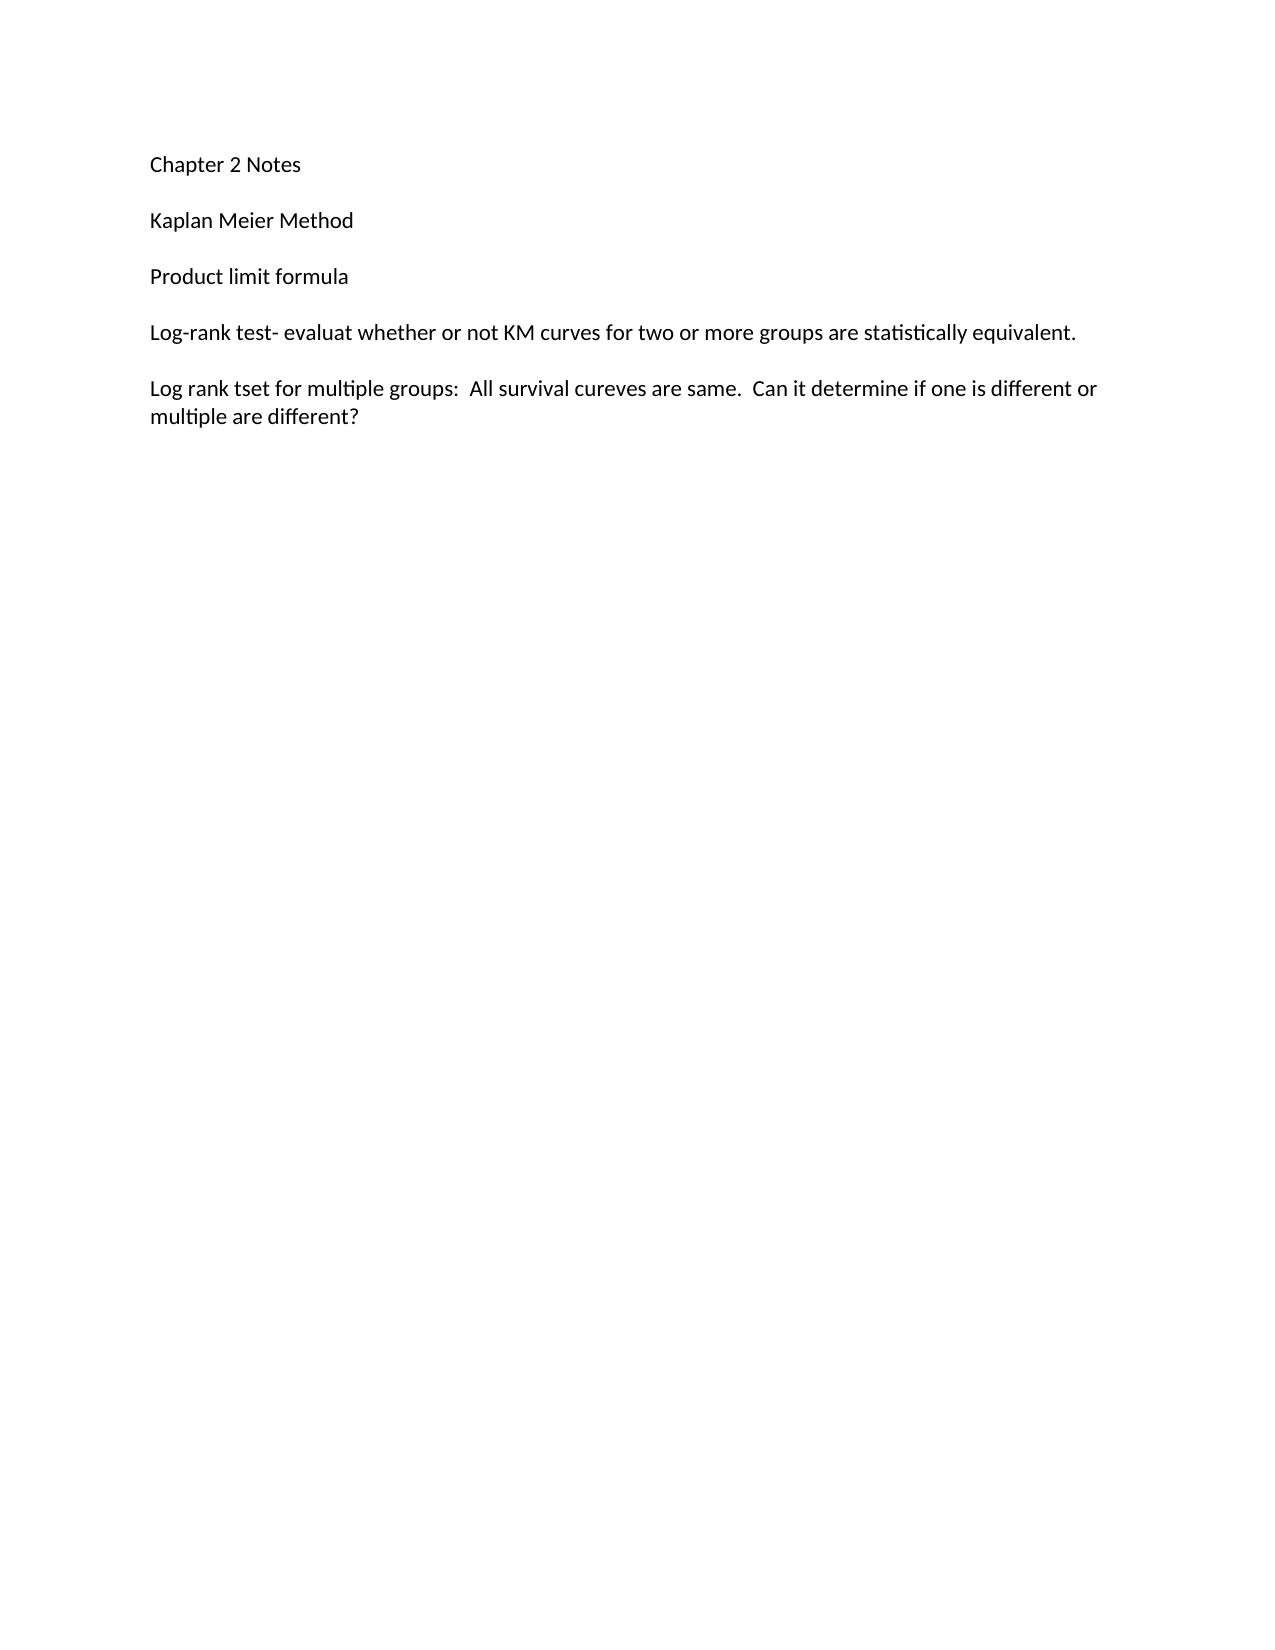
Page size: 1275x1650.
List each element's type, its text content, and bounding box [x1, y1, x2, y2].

text Kaplan Meier Method [150, 206, 1125, 234]
text Log-rank test- evaluat whether or not KM curves for two or more groups are statistically equivalent. [150, 318, 1125, 346]
text Product limit formula [150, 262, 1125, 290]
text Chapter 2 Notes [150, 150, 1125, 178]
text Log rank tset for multiple groups: All survival cureves are same. Can it determine if one is different or multiple are different? [150, 374, 1125, 430]
